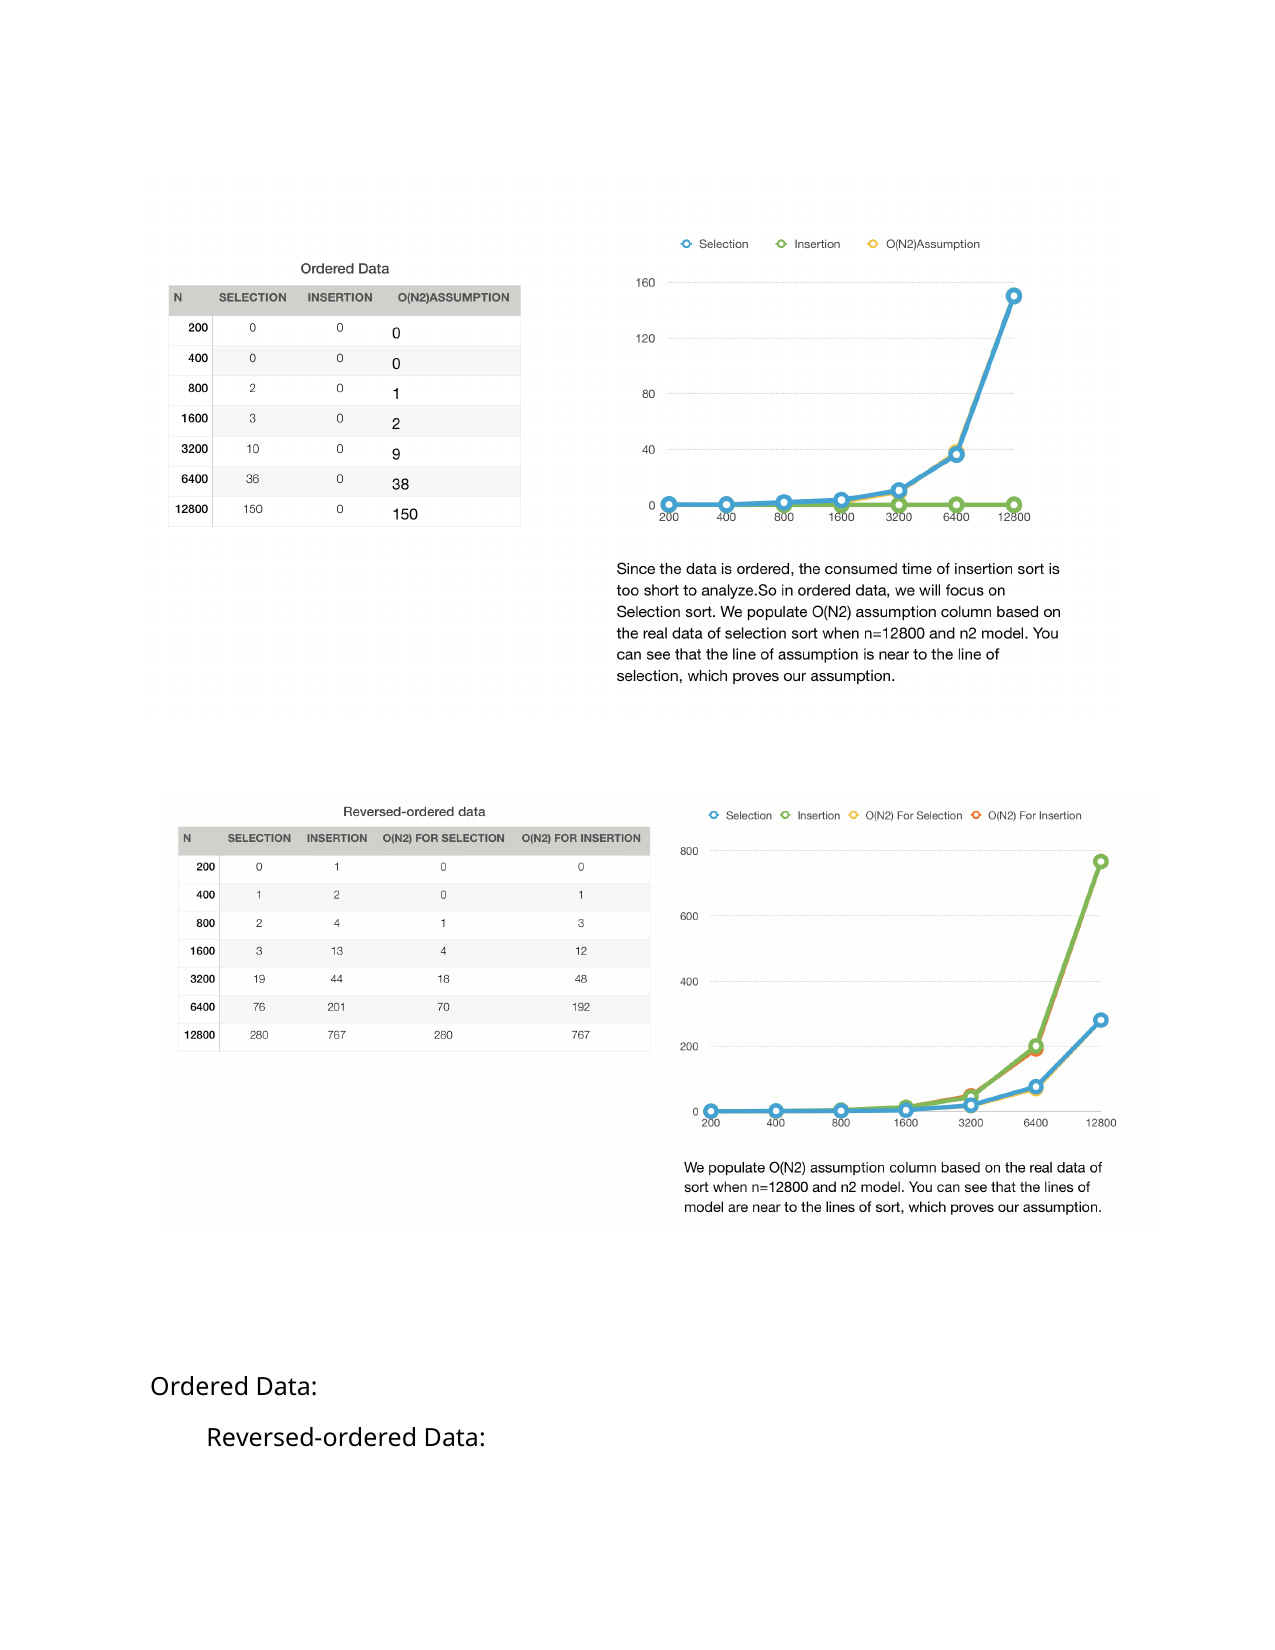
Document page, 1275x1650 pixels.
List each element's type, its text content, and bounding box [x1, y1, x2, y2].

picture [140, 171, 1115, 716]
text Reversed-ordered Data: [150, 1420, 1125, 1454]
picture [157, 792, 1160, 1229]
text Ordered Data: [150, 1369, 1125, 1403]
